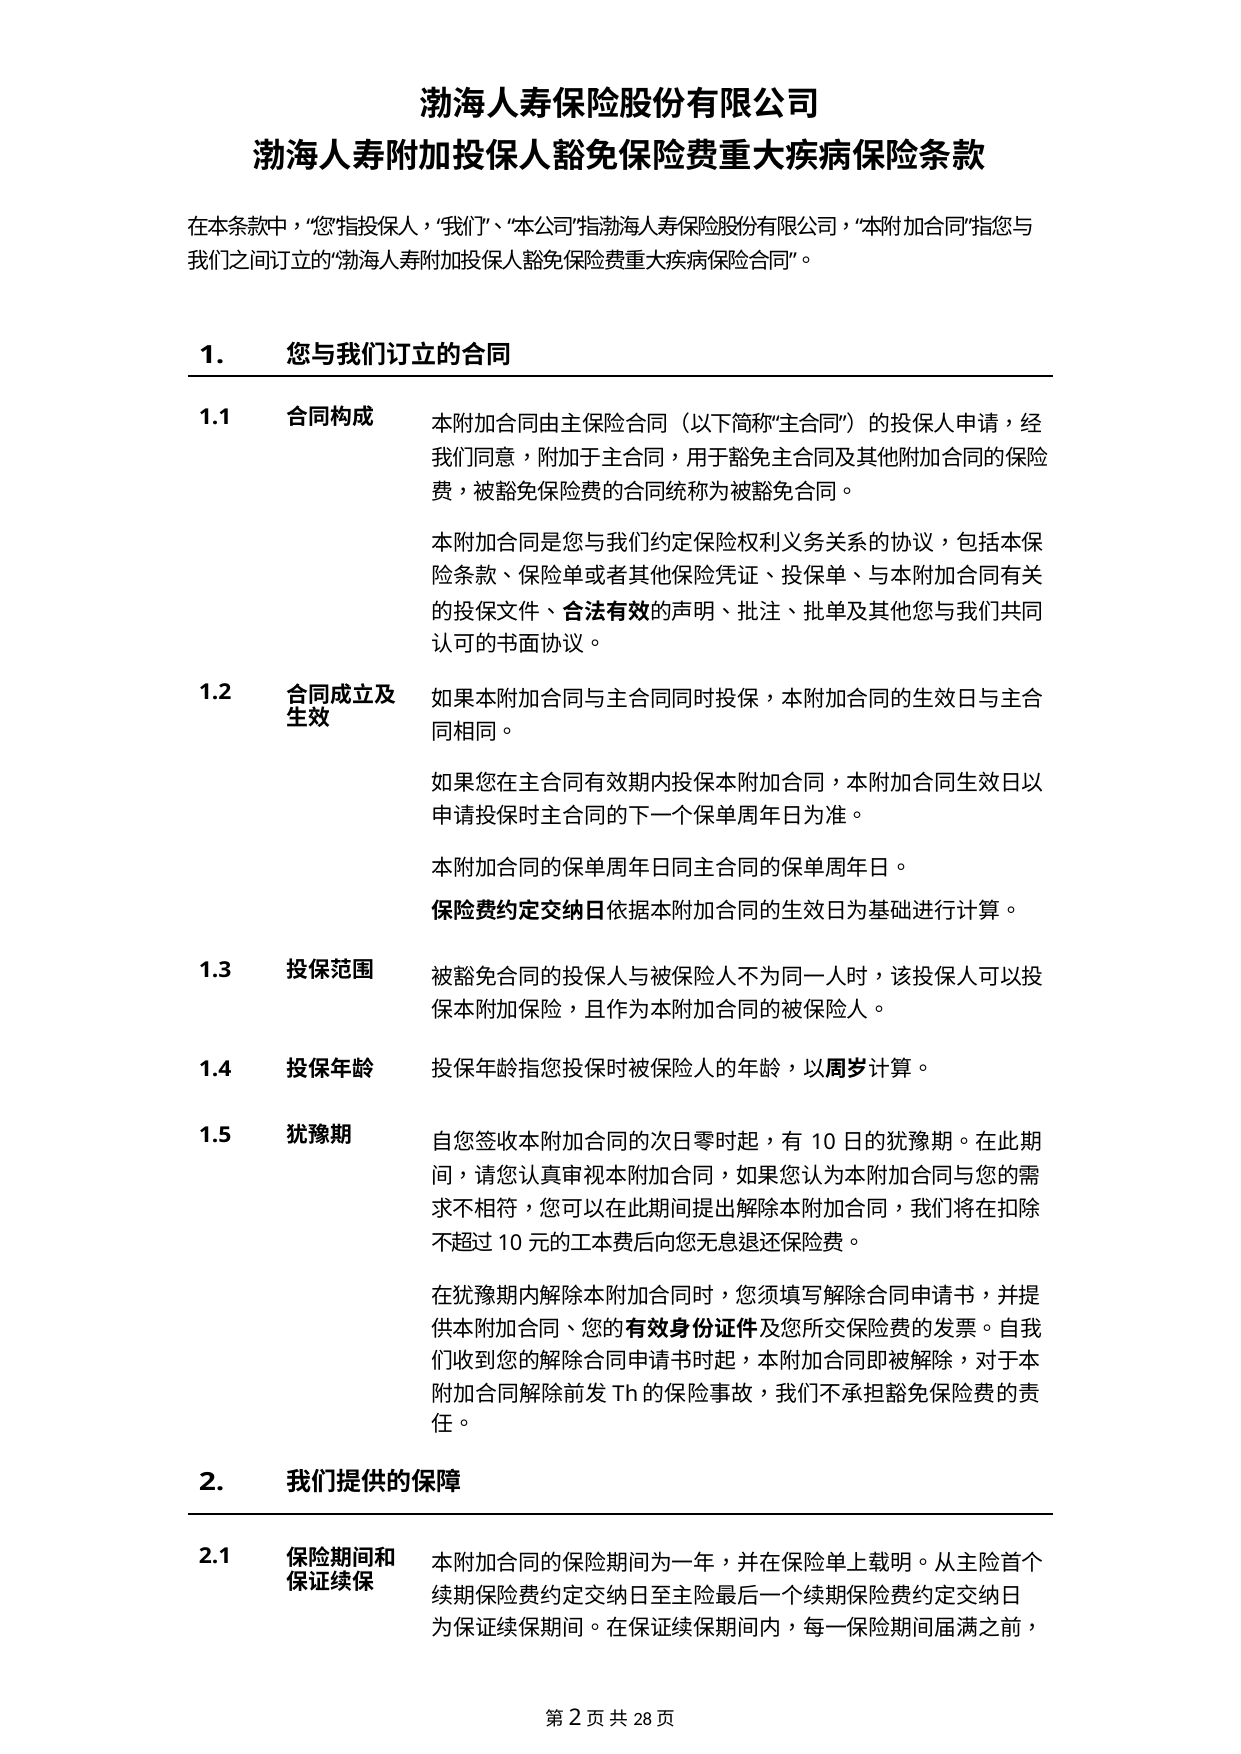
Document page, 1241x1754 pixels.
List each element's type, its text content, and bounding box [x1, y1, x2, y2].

table_cell 2. [188, 1455, 259, 1513]
table_cell 犹豫期 [259, 1111, 414, 1455]
table_cell 投保年龄 [259, 1044, 414, 1111]
table_cell 我们提供的保障 [259, 1455, 1053, 1513]
table_cell 投保范围 [259, 945, 414, 1044]
table_cell 投保年龄指您投保时被保险人的年龄，以周岁计算。 [414, 1044, 1053, 1111]
table_cell 本附加合同由主保险合同（以下简称“主合同”）的投保人申请，经我们同意，附加于主合同，用于豁免主合同及其他附加合同的保险费，被豁免保险费的合同统称为被豁免合同。 本附加合同是您与我们约定保险权利义务关系的协议，包括本保险条款、保险单或者其他保险凭证、投保单、与本附加合同有关 的投保文件、合法有效的声明、批注、批单及其他您与我们共同认可的书面协议。 [414, 377, 1053, 667]
table_cell 1.1 [188, 377, 259, 667]
table_cell 2.1 [188, 1515, 259, 1641]
table_cell 合同构成 [259, 377, 414, 667]
text 渤海人寿附加投保人豁免保险费重大疾病保险条款 [252, 132, 1065, 177]
table_cell 1.5 [188, 1111, 259, 1455]
table_cell 被豁免合同的投保人与被保险人不为同一人时，该投保人可以投保本附加保险，且作为本附加合同的被保险人。 [414, 945, 1053, 1044]
table_cell 1.4 [188, 1044, 259, 1111]
table_header 您与我们订立的合同 [259, 341, 1053, 375]
table_cell 1.2 [188, 667, 259, 945]
text 在本条款中，“您”指投保人，“我们”、“本公司”指渤海人寿保险股份有限公司，“本附加合同”指您与我们之间订立的“渤海人寿附加投保人豁免保险费重大疾病保险合同”。 [187, 211, 1053, 275]
table_cell 本附加合同的保险期间为一年，并在保险单上载明。从主险首个续期保险费约定交纳日至主险最后一个续期保险费约定交纳日 为保证续保期间。在保证续保期间内，每一保险期间届满之前， [414, 1515, 1053, 1641]
table_cell 保险期间和保证续保 [259, 1515, 414, 1641]
table_cell 1.3 [188, 945, 259, 1044]
table_header 1. [188, 341, 259, 375]
table_cell 自您签收本附加合同的次日零时起，有 10 日的犹豫期。在此期间，请您认真审视本附加合同，如果您认为本附加合同与您的需求不相符，您可以在此期间提出解除本附加合同，我们将在扣除不超过 10 元的工本费后向您无息退还保险费。 在犹豫期内解除本附加合同时，您须填写解除合同申请书，并提供本附加合同、您的有效身份证件及您所交保险费的发票。自我们收到您的解除合同申请书时起，本附加合同即被解除，对于本附加合同解除前发Th的保险事故，我们不承担豁免保险费的责 任。 [414, 1111, 1053, 1455]
table_cell 合同成立及生效 [259, 667, 414, 945]
table_cell 如果本附加合同与主合同同时投保，本附加合同的生效日与主合同相同。 如果您在主合同有效期内投保本附加合同，本附加合同生效日以申请投保时主合同的下一个保单周年日为准。 本附加合同的保单周年日同主合同的保单周年日。 保险费约定交纳日依据本附加合同的生效日为基础进行计算。 [414, 667, 1053, 945]
text 渤海人寿保险股份有限公司 [419, 79, 1065, 125]
